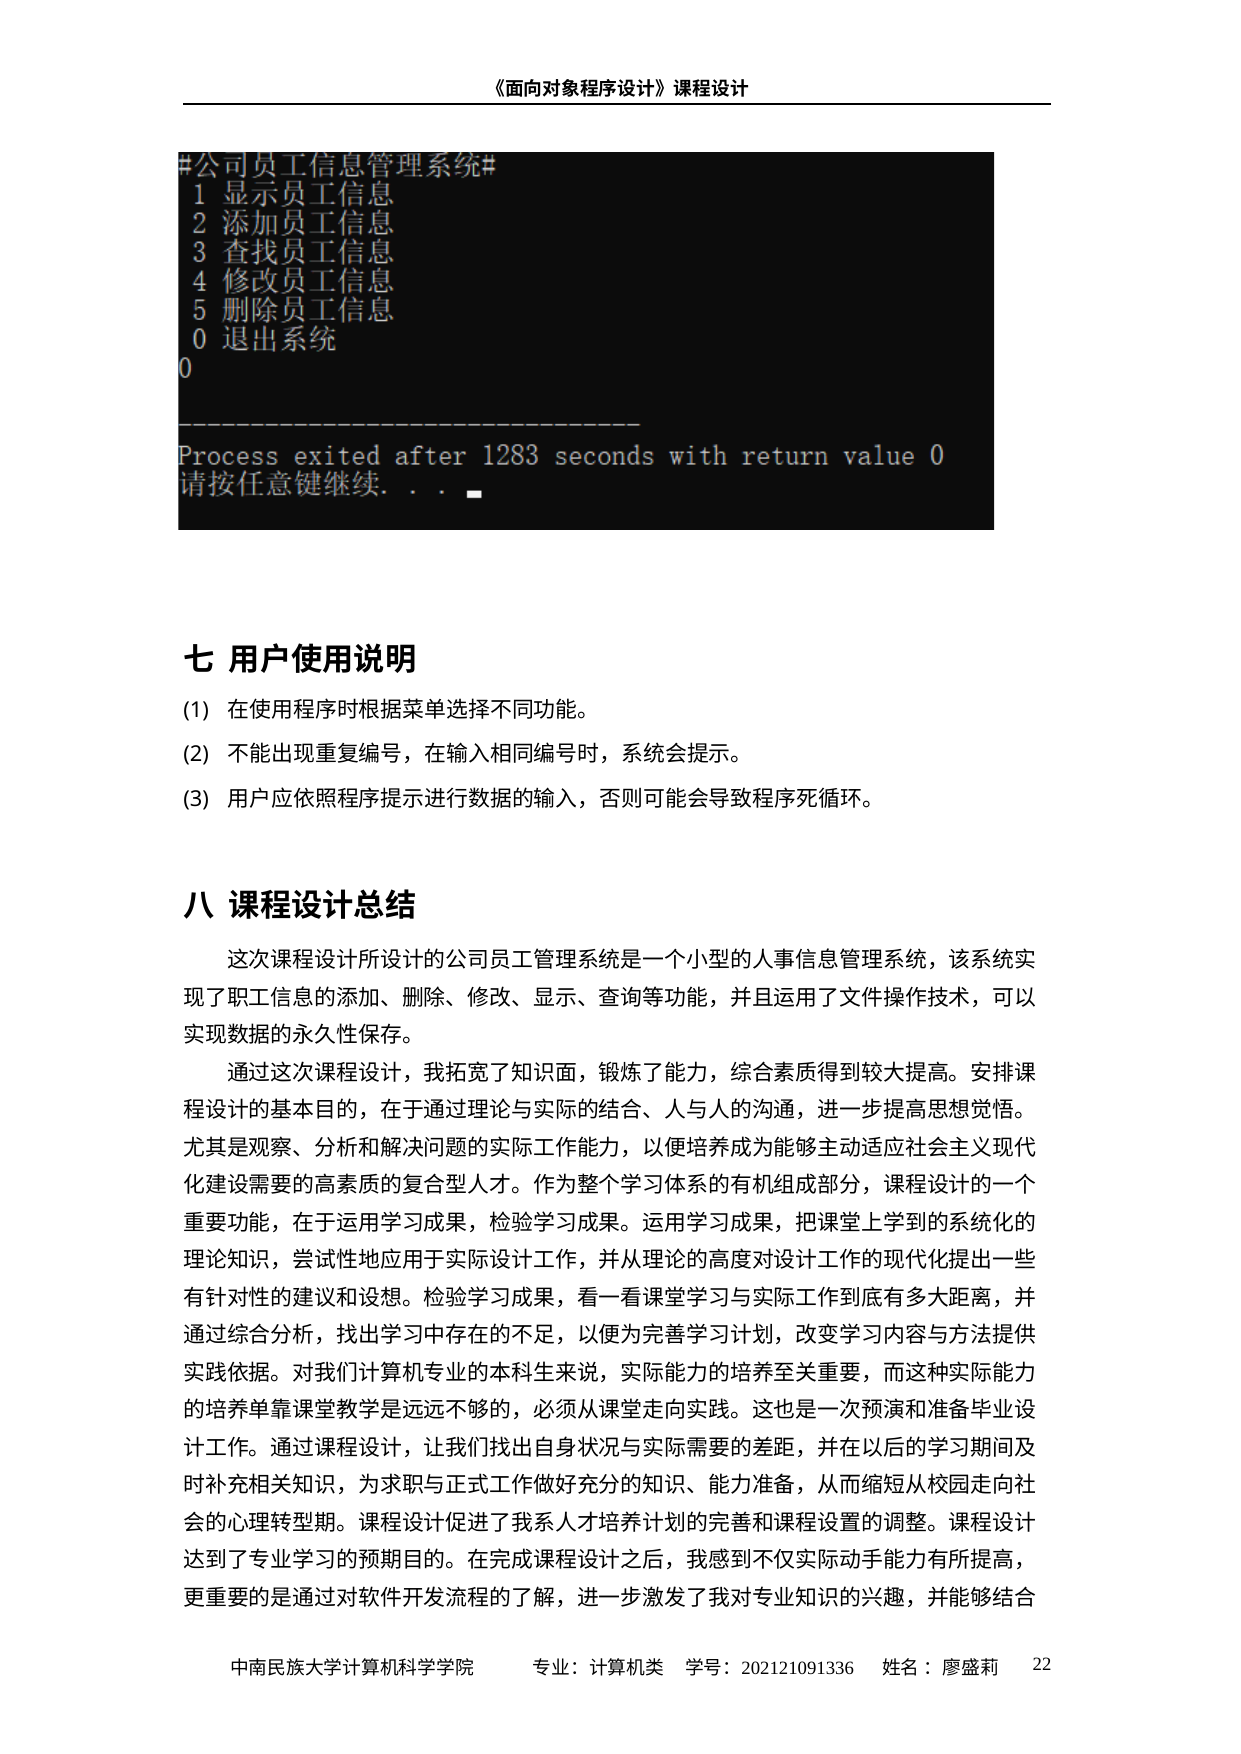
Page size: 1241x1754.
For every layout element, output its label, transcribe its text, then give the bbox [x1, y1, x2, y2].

text 这次课程设计所设计的公司员工管理系统是一个小型的人事信息管理系统，该系统实现了职工信息的添加、删除、修改、显示、查询等功能，并且运用了文件操作技术，可以实现数据的永久性保存。 [183, 938, 1051, 1050]
text 七 用户使用说明 [183, 634, 1051, 679]
list 在使用程序时根据菜单选择不同功能。 [183, 692, 1051, 724]
list 不能出现重复编号，在输入相同编号时，系统会提示。 [183, 736, 1051, 768]
text 八 课程设计总结 [183, 880, 1051, 925]
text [183, 1050, 1051, 1613]
list 用户应依照程序提示进行数据的输入，否则可能会导致程序死循环。 [183, 781, 1051, 812]
picture [178, 152, 995, 530]
